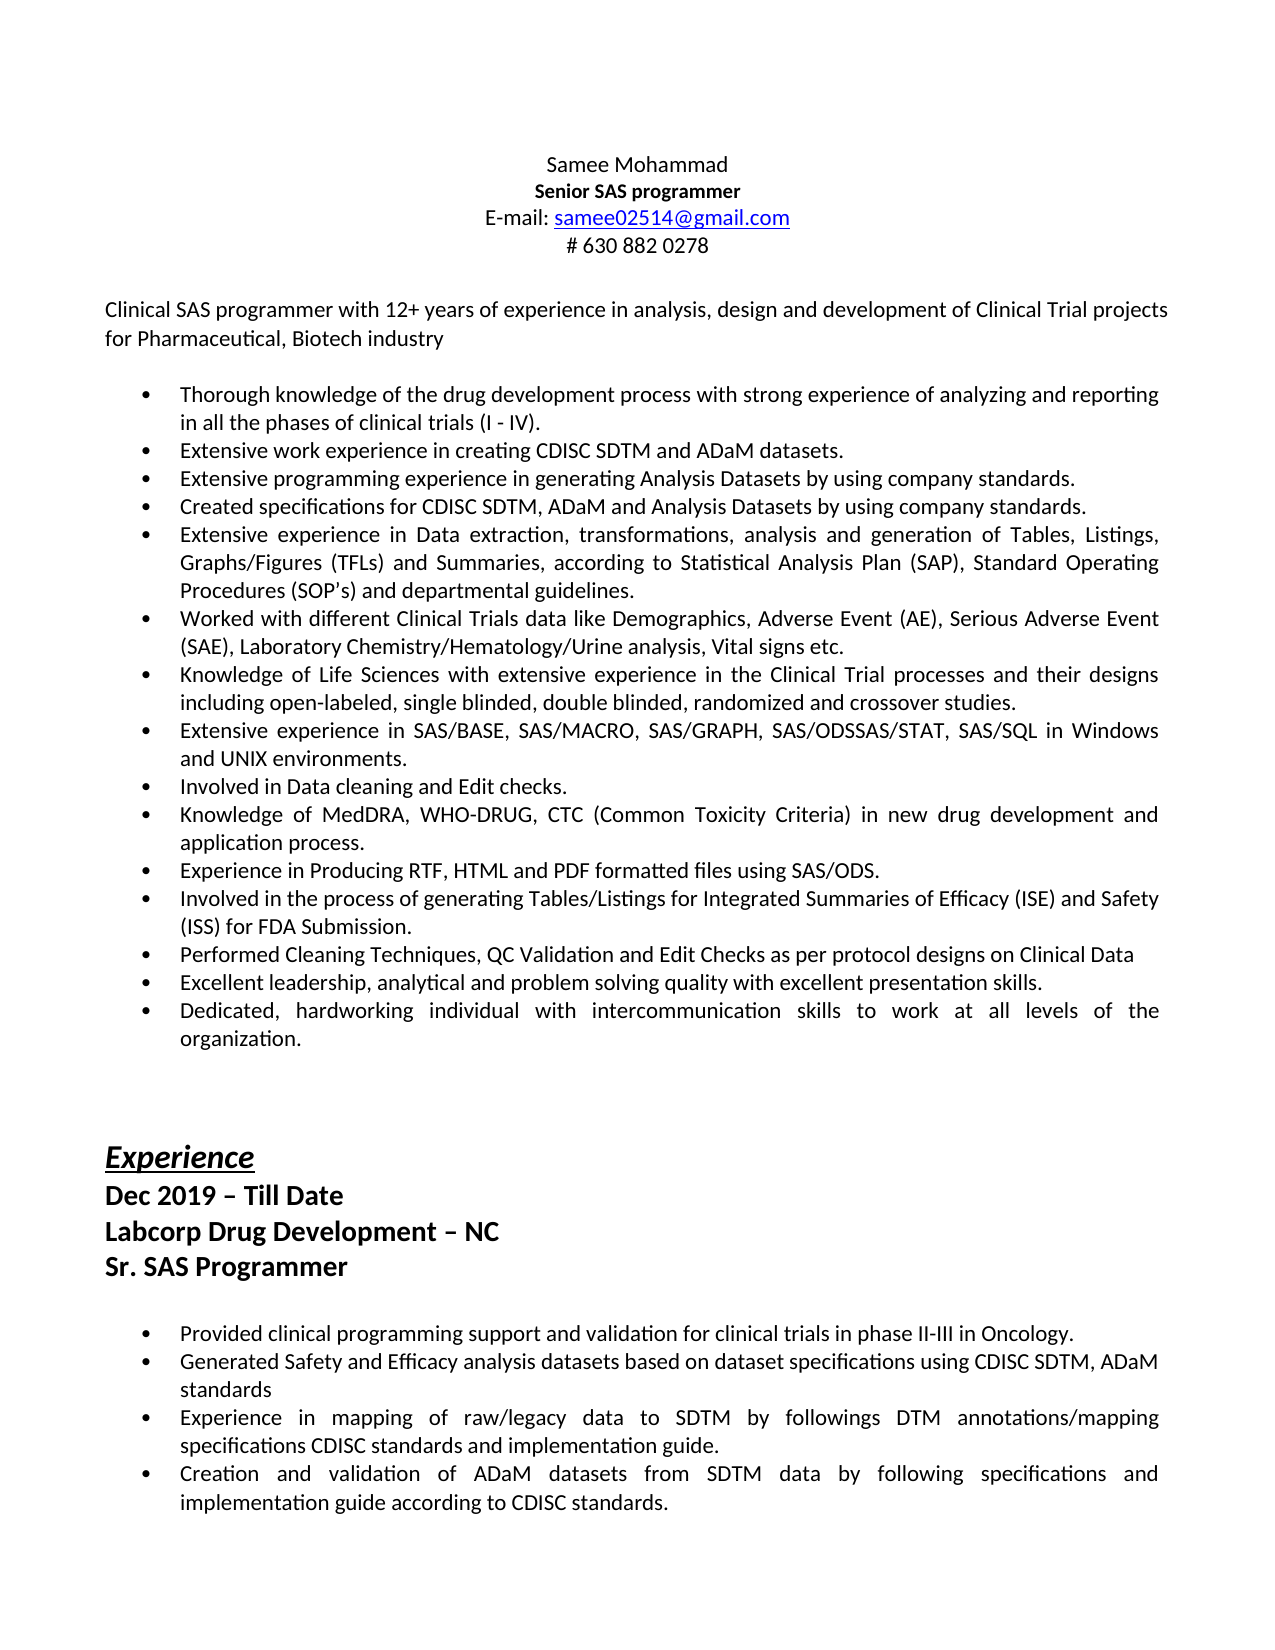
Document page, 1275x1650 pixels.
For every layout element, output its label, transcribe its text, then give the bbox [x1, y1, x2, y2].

list Excellent leadership, analytical and problem solving quality with excellent presentation skills. [142, 968, 1161, 996]
list Dedicated, hardworking individual with intercommunication skills to work at all levels of the organization. [142, 996, 1161, 1052]
text # 630 882 0278 [105, 231, 1170, 259]
text Experience [105, 1136, 1170, 1177]
list Extensive experience in Data extraction, transformations, analysis and generation of Tables, Listings, Graphs/Figures (TFLs) and Summaries, according to Statistical Analysis Plan (SAP), Standard Operating Procedures (SOP’s) and departmental guidelines. [142, 520, 1161, 604]
list Generated Safety and Efficacy analysis datasets based on dataset specifications using CDISC SDTM, ADaM standards [142, 1347, 1161, 1403]
list Performed Cleaning Techniques, QC Validation and Edit Checks as per protocol designs on Clinical Data [142, 940, 1161, 968]
list Extensive experience in SAS/BASE, SAS/MACRO, SAS/GRAPH, SAS/ODSSAS/STAT, SAS/SQL in Windows and UNIX environments. [142, 716, 1161, 772]
text Labcorp Drug Development – NC [105, 1213, 1170, 1248]
list Knowledge of MedDRA, WHO-DRUG, CTC (Common Toxicity Criteria) in new drug development and application process. [142, 800, 1161, 856]
list Involved in Data cleaning and Edit checks. [142, 772, 1161, 800]
text Samee Mohammad [105, 150, 1170, 178]
list Experience in mapping of raw/legacy data to SDTM by followings DTM annotations/mapping specifications CDISC standards and implementation guide. [142, 1403, 1161, 1459]
list Extensive programming experience in generating Analysis Datasets by using company standards. [142, 464, 1104, 492]
list Knowledge of Life Sciences with extensive experience in the Clinical Trial processes and their designs including open-labeled, single blinded, double blinded, randomized and crossover studies. [142, 660, 1161, 716]
list Thorough knowledge of the drug development process with strong experience of analyzing and reporting in all the phases of clinical trials (I - IV). [142, 380, 1161, 436]
list Extensive work experience in creating CDISC SDTM and ADaM datasets. [142, 436, 1161, 464]
text Clinical SAS programmer with 12+ years of experience in analysis, design and development of Clinical Trial projects for Pharmaceutical, Biotech industry [105, 296, 1170, 352]
list Provided clinical programming support and validation for clinical trials in phase II-III in Oncology. [142, 1319, 1161, 1347]
text Senior SAS programmer [105, 178, 1170, 203]
list Experience in Producing RTF, HTML and PDF formatted files using SAS/ODS. [142, 856, 1161, 884]
text Sr. SAS Programmer [105, 1248, 1170, 1284]
list Involved in the process of generating Tables/Listings for Integrated Summaries of Efficacy (ISE) and Safety (ISS) for FDA Submission. [142, 884, 1161, 940]
text Dec 2019 – Till Date [105, 1177, 1170, 1213]
list Worked with different Clinical Trials data like Demographics, Adverse Event (AE), Serious Adverse Event (SAE), Laboratory Chemistry/Hematology/Urine analysis, Vital signs etc. [142, 604, 1161, 660]
list Created specifications for CDISC SDTM, ADaM and Analysis Datasets by using company standards. [142, 492, 1161, 520]
text E-mail: samee02514@gmail.com [105, 203, 1170, 231]
list Creation and validation of ADaM datasets from SDTM data by following specifications and implementation guide according to CDISC standards. [142, 1459, 1161, 1516]
